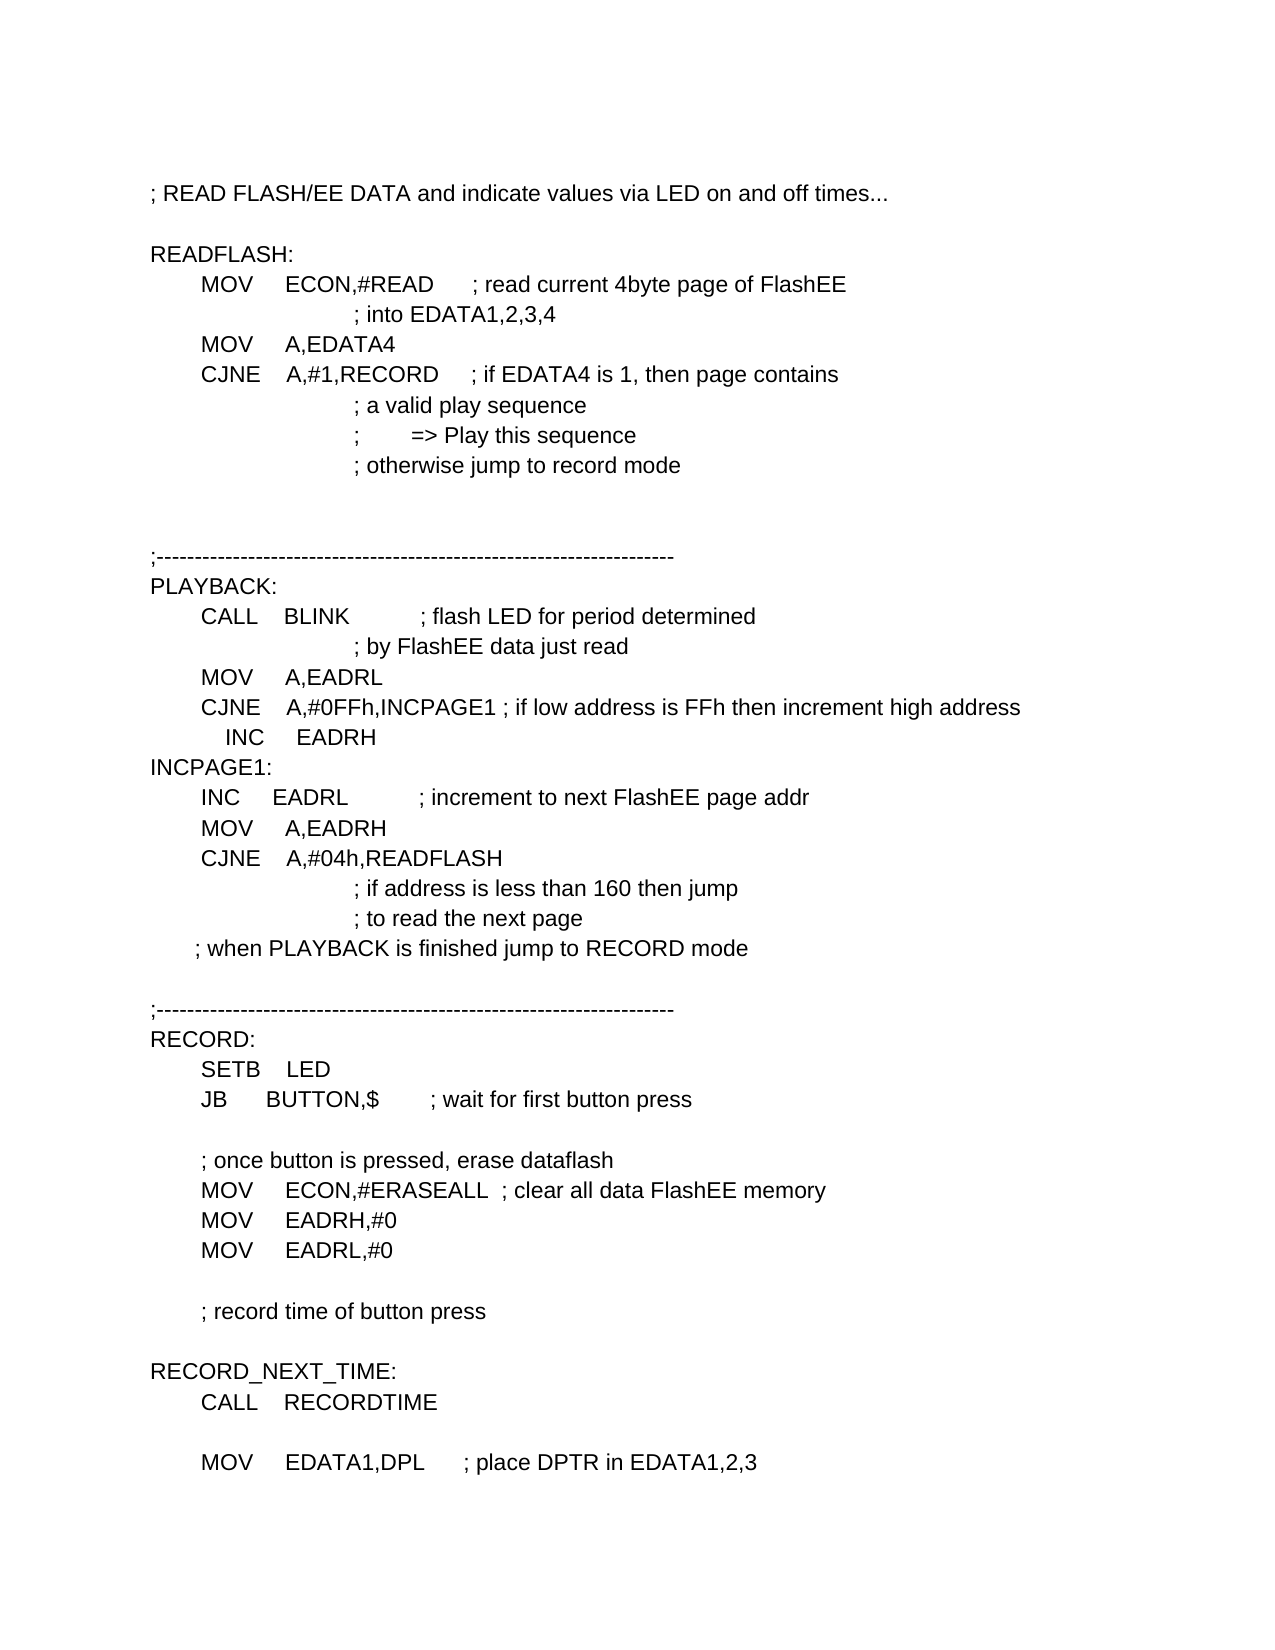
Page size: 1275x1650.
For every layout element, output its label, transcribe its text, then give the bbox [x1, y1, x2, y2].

text ; to read the next page [150, 905, 1125, 932]
text MOV A,EDATA4 [150, 331, 1125, 358]
text ; otherwise jump to record mode [150, 452, 1125, 478]
text MOV A,EADRL [150, 663, 1125, 690]
text ; if address is less than 160 then jump [150, 875, 1125, 901]
text MOV ECON,#ERASEALL ; clear all data FlashEE memory [150, 1177, 1125, 1203]
text CJNE A,#0FFh,INCPAGE1 ; if low address is FFh then increment high address [150, 694, 1125, 720]
text ; READ FLASH/EE DATA and indicate values via LED on and off times... [150, 180, 1125, 207]
text MOV EDATA1,DPL ; place DPTR in EDATA1,2,3 [150, 1449, 1125, 1475]
text READFLASH: [150, 241, 1125, 267]
text ; by FlashEE data just read [150, 633, 1125, 660]
text ; into EDATA1,2,3,4 [150, 301, 1125, 327]
text ; => Play this sequence [150, 422, 1125, 448]
text ; once button is pressed, erase dataflash [150, 1147, 1125, 1173]
text ; record time of button press [150, 1298, 1125, 1324]
text ; when PLAYBACK is finished jump to RECORD mode [150, 935, 1125, 962]
text RECORD_NEXT_TIME: [150, 1358, 1125, 1385]
text INC EADRH [150, 724, 1125, 750]
text INCPAGE1: [150, 754, 1125, 781]
text MOV A,EADRH [150, 814, 1125, 841]
text CALL BLINK ; flash LED for period determined [150, 603, 1125, 629]
text PLAYBACK: [150, 573, 1125, 599]
text CALL RECORDTIME [150, 1388, 1125, 1415]
text MOV EADRL,#0 [150, 1237, 1125, 1264]
text INC EADRL ; increment to next FlashEE page addr [150, 784, 1125, 811]
text CJNE A,#04h,READFLASH [150, 845, 1125, 871]
text JB BUTTON,$ ; wait for first button press [150, 1086, 1125, 1113]
text RECORD: [150, 1026, 1125, 1052]
text SETB LED [150, 1056, 1125, 1083]
text ;-------------------------------------------------------------------- [150, 996, 1125, 1022]
text ;-------------------------------------------------------------------- [150, 543, 1125, 569]
text ; a valid play sequence [150, 392, 1125, 418]
text CJNE A,#1,RECORD ; if EDATA4 is 1, then page contains [150, 361, 1125, 388]
text MOV EADRH,#0 [150, 1207, 1125, 1234]
text MOV ECON,#READ ; read current 4byte page of FlashEE [150, 271, 1125, 297]
